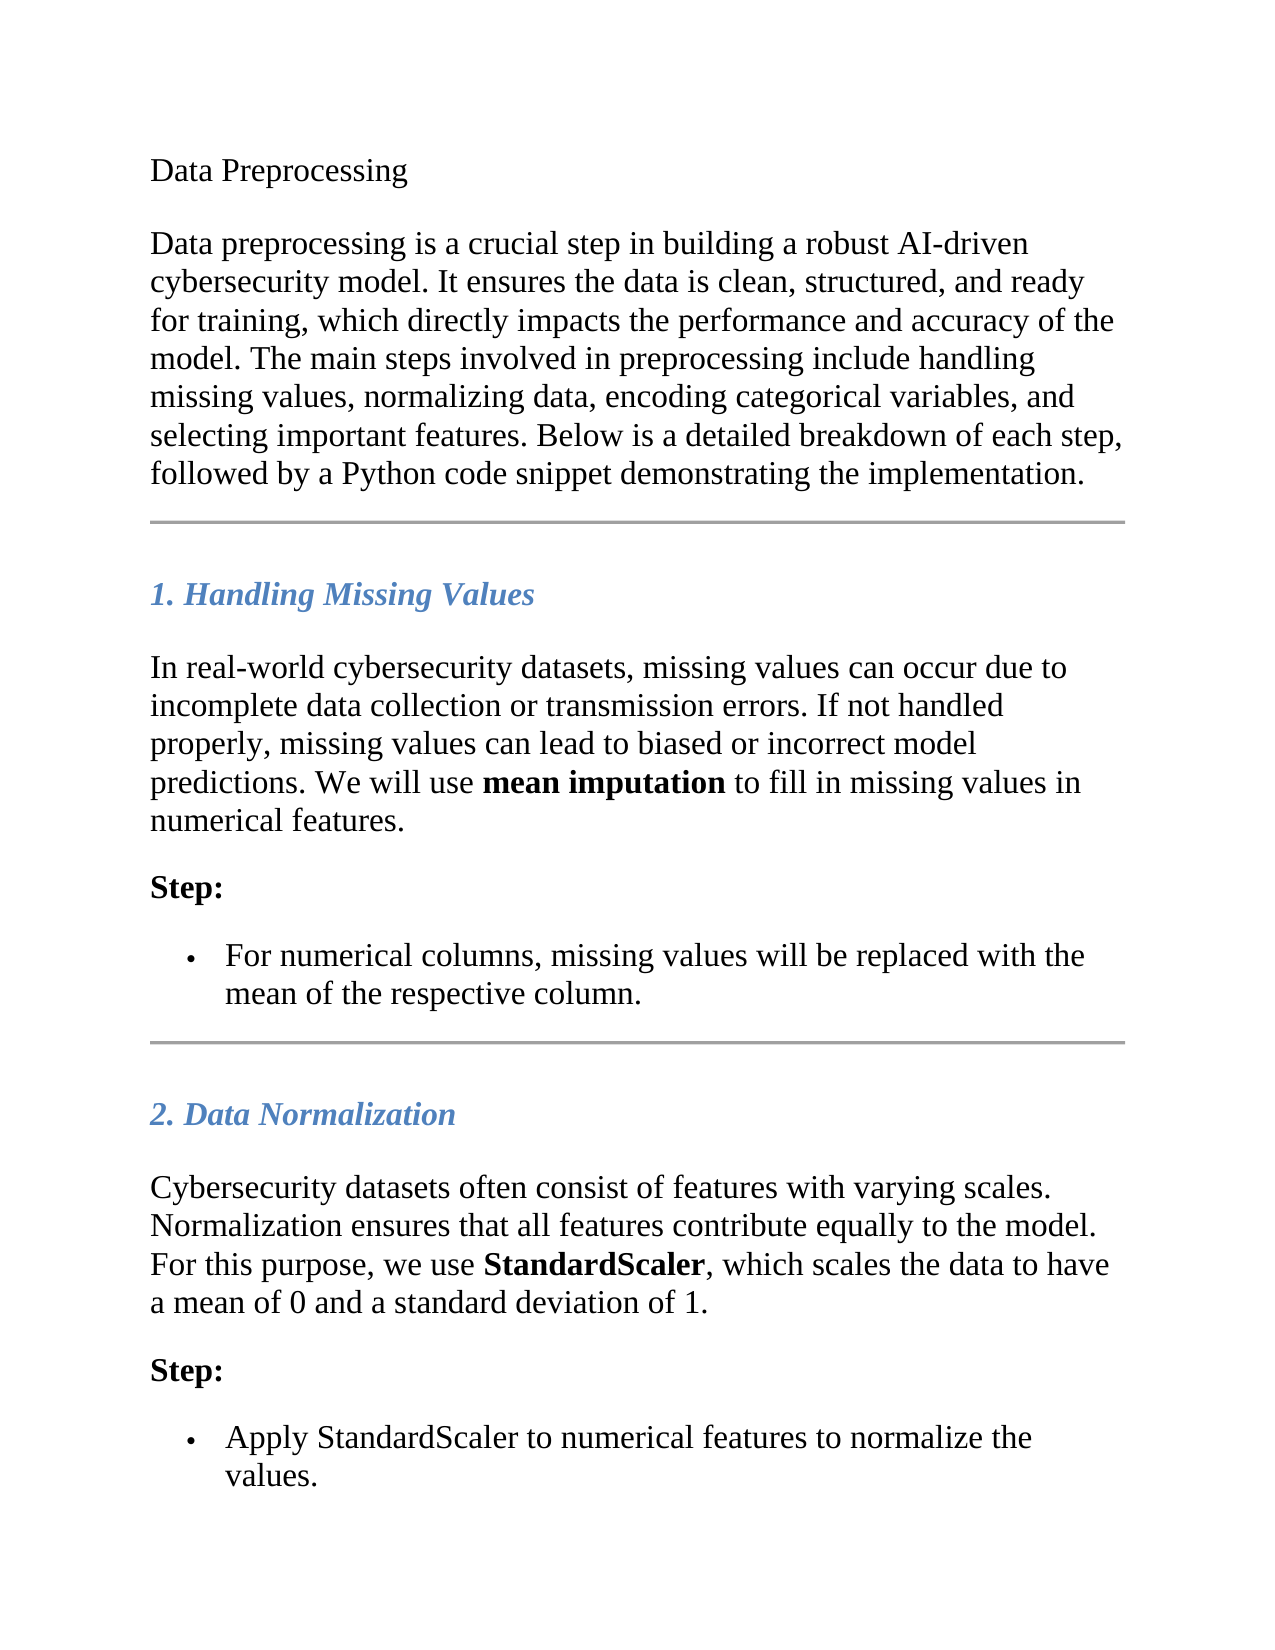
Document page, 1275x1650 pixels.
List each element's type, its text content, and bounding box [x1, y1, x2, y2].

subtitle 2. Data Normalization [150, 1094, 1125, 1132]
text Step: [150, 1350, 1125, 1388]
text Data Preprocessing [150, 150, 1125, 188]
text Data preprocessing is a crucial step in building a robust AI-driven cybersecurity model. It ensures the data is clean, structured, and ready for training, which directly impacts the performance and accuracy of the model. The main steps involved in preprocessing include handling missing values, normalizing data, encoding categorical variables, and selecting important features. Below is a detailed breakdown of each step, followed by a Python code snippet demonstrating the implementation. [150, 223, 1125, 492]
subtitle 1. Handling Missing Values [150, 574, 1125, 612]
text Step: [150, 868, 1125, 906]
list For numerical columns, missing values will be replaced with the mean of the respective column. [187, 935, 1125, 1012]
text In real-world cybersecurity datasets, missing values can occur due to incomplete data collection or transmission errors. If not handled properly, missing values can lead to biased or incorrect model predictions. We will use mean imputation to fill in missing values in numerical features. [150, 647, 1125, 839]
list Apply StandardScaler to numerical features to normalize the values. [187, 1417, 1125, 1494]
text Cybersecurity datasets often consist of features with varying scales. Normalization ensures that all features contribute equally to the model. For this purpose, we use StandardScaler, which scales the data to have a mean of 0 and a standard deviation of 1. [150, 1167, 1125, 1321]
